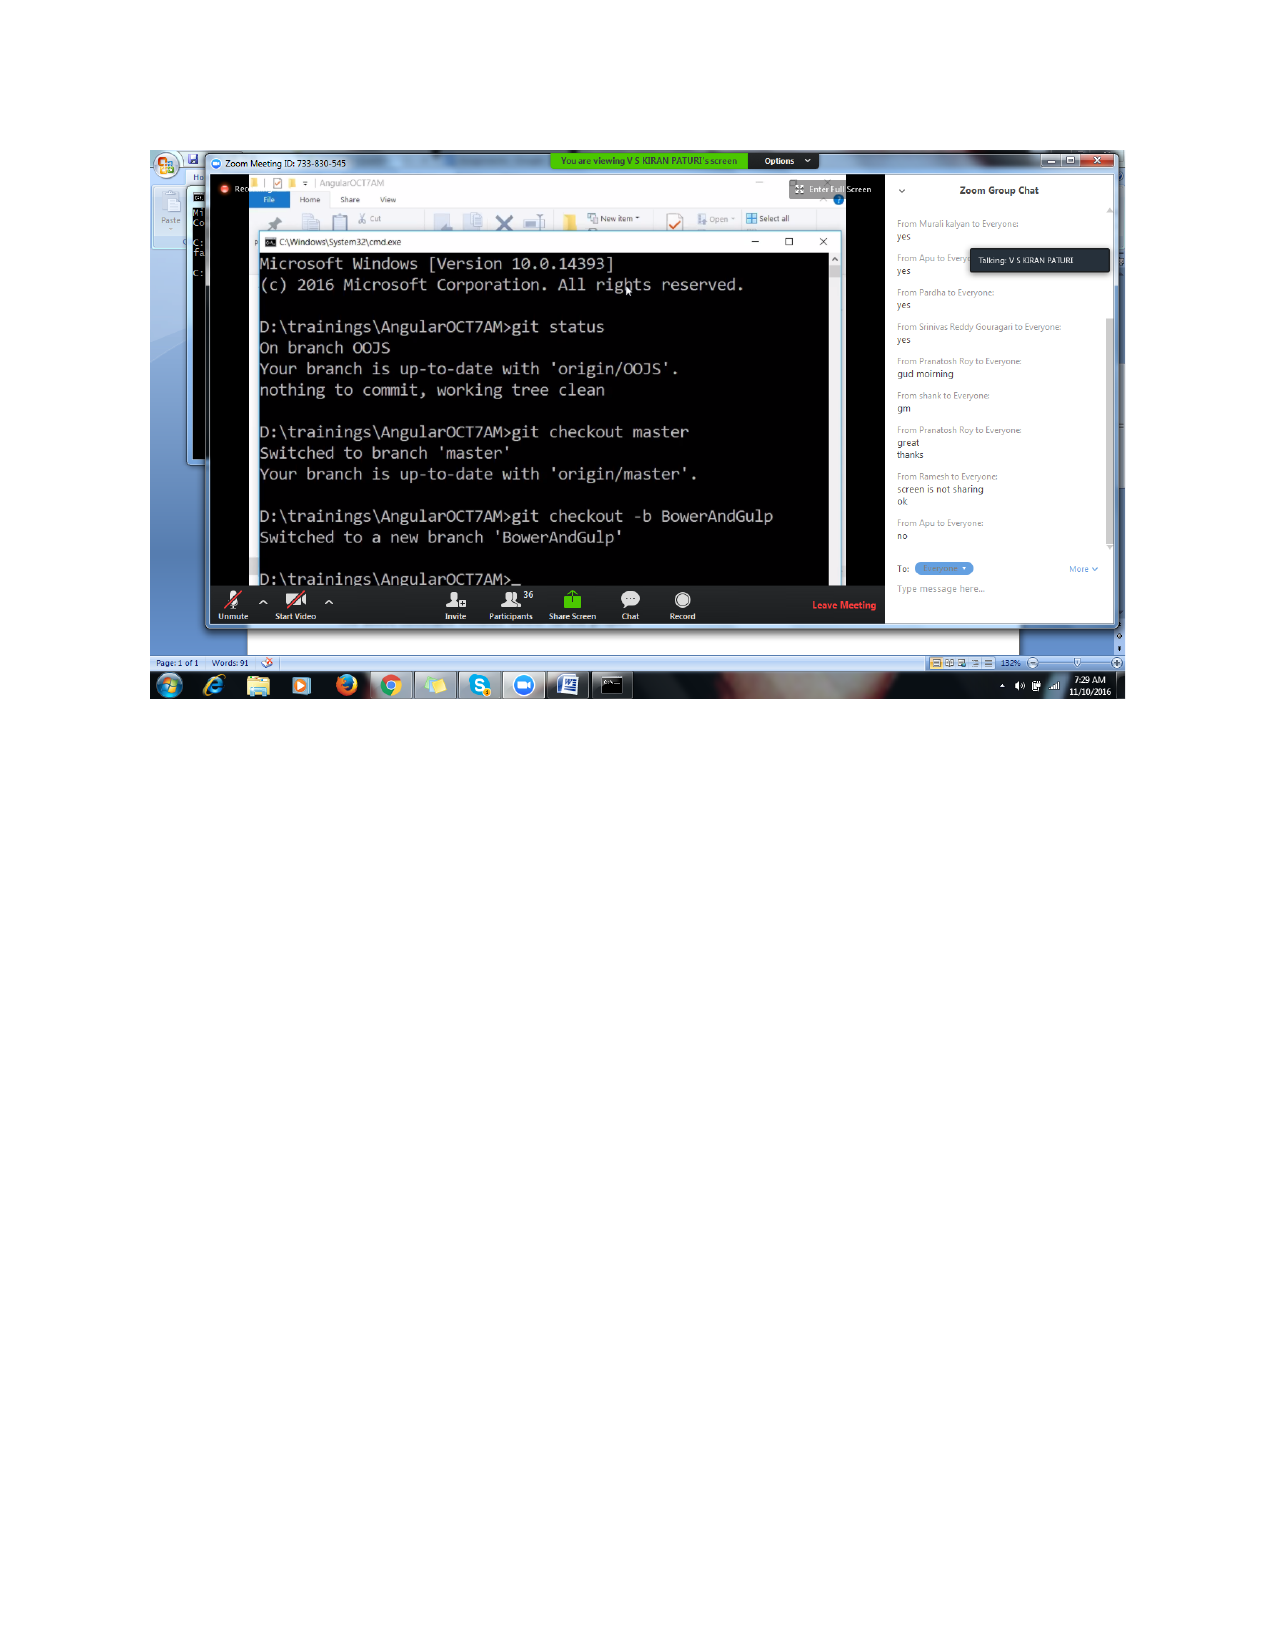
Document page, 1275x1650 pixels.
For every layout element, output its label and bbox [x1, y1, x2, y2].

picture [150, 150, 1125, 699]
